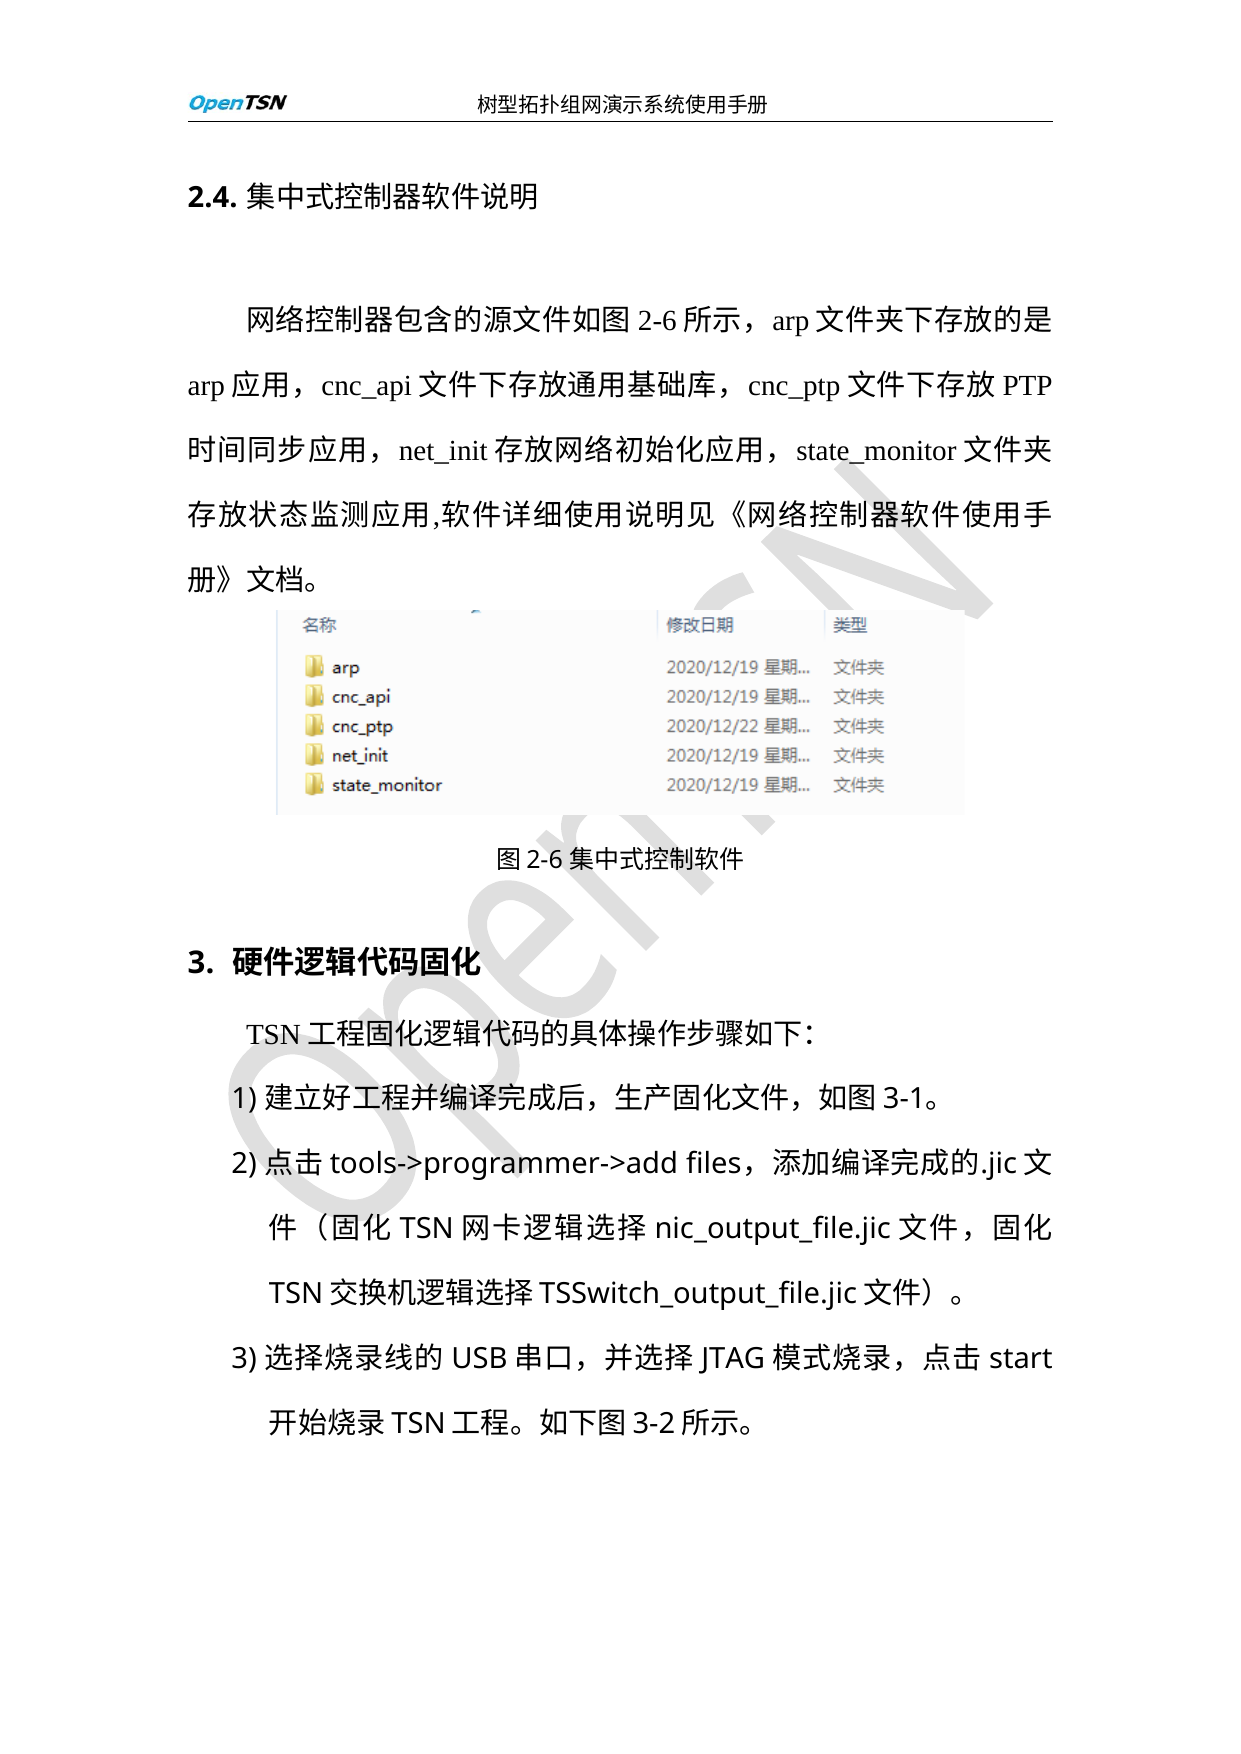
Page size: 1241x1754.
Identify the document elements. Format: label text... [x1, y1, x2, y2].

text 网络控制器包含的源文件如图2-6所示，arp文件夹下存放的是arp应用，cnc_api文件下存放通用基础库，cnc_ptp文件下存放PTP时间同步应用，net_init存放网络初始化应用，state_monitor文件夹存放状态监测应用,软件详细使用说明见《网络控制器软件使用手册》文档。 [187, 285, 1053, 610]
list 点击tools->programmer->add files，添加编译完成的.jic文件（固化TSN网卡逻辑选择nic_output_file.jic文件，固化TSN交换机逻辑选择TSSwitch_output_file.jic文件）。 [231, 1129, 1053, 1324]
text 图2-6 集中式控制软件 [187, 840, 1053, 876]
list 建立好工程并编译完成后，生产固化文件，如图3-1。 [231, 1064, 1053, 1129]
list 选择烧录线的USB串口，并选择JTAG模式烧录，点击start开始烧录TSN工程。如下图3-2所示。 [231, 1324, 1053, 1454]
subtitle 集中式控制器软件说明 [187, 162, 1053, 227]
subtitle 硬件逻辑代码固化 [187, 927, 1053, 992]
picture [275, 610, 965, 815]
picture [187, 92, 288, 113]
text TSN工程固化逻辑代码的具体操作步骤如下： [187, 999, 1053, 1064]
